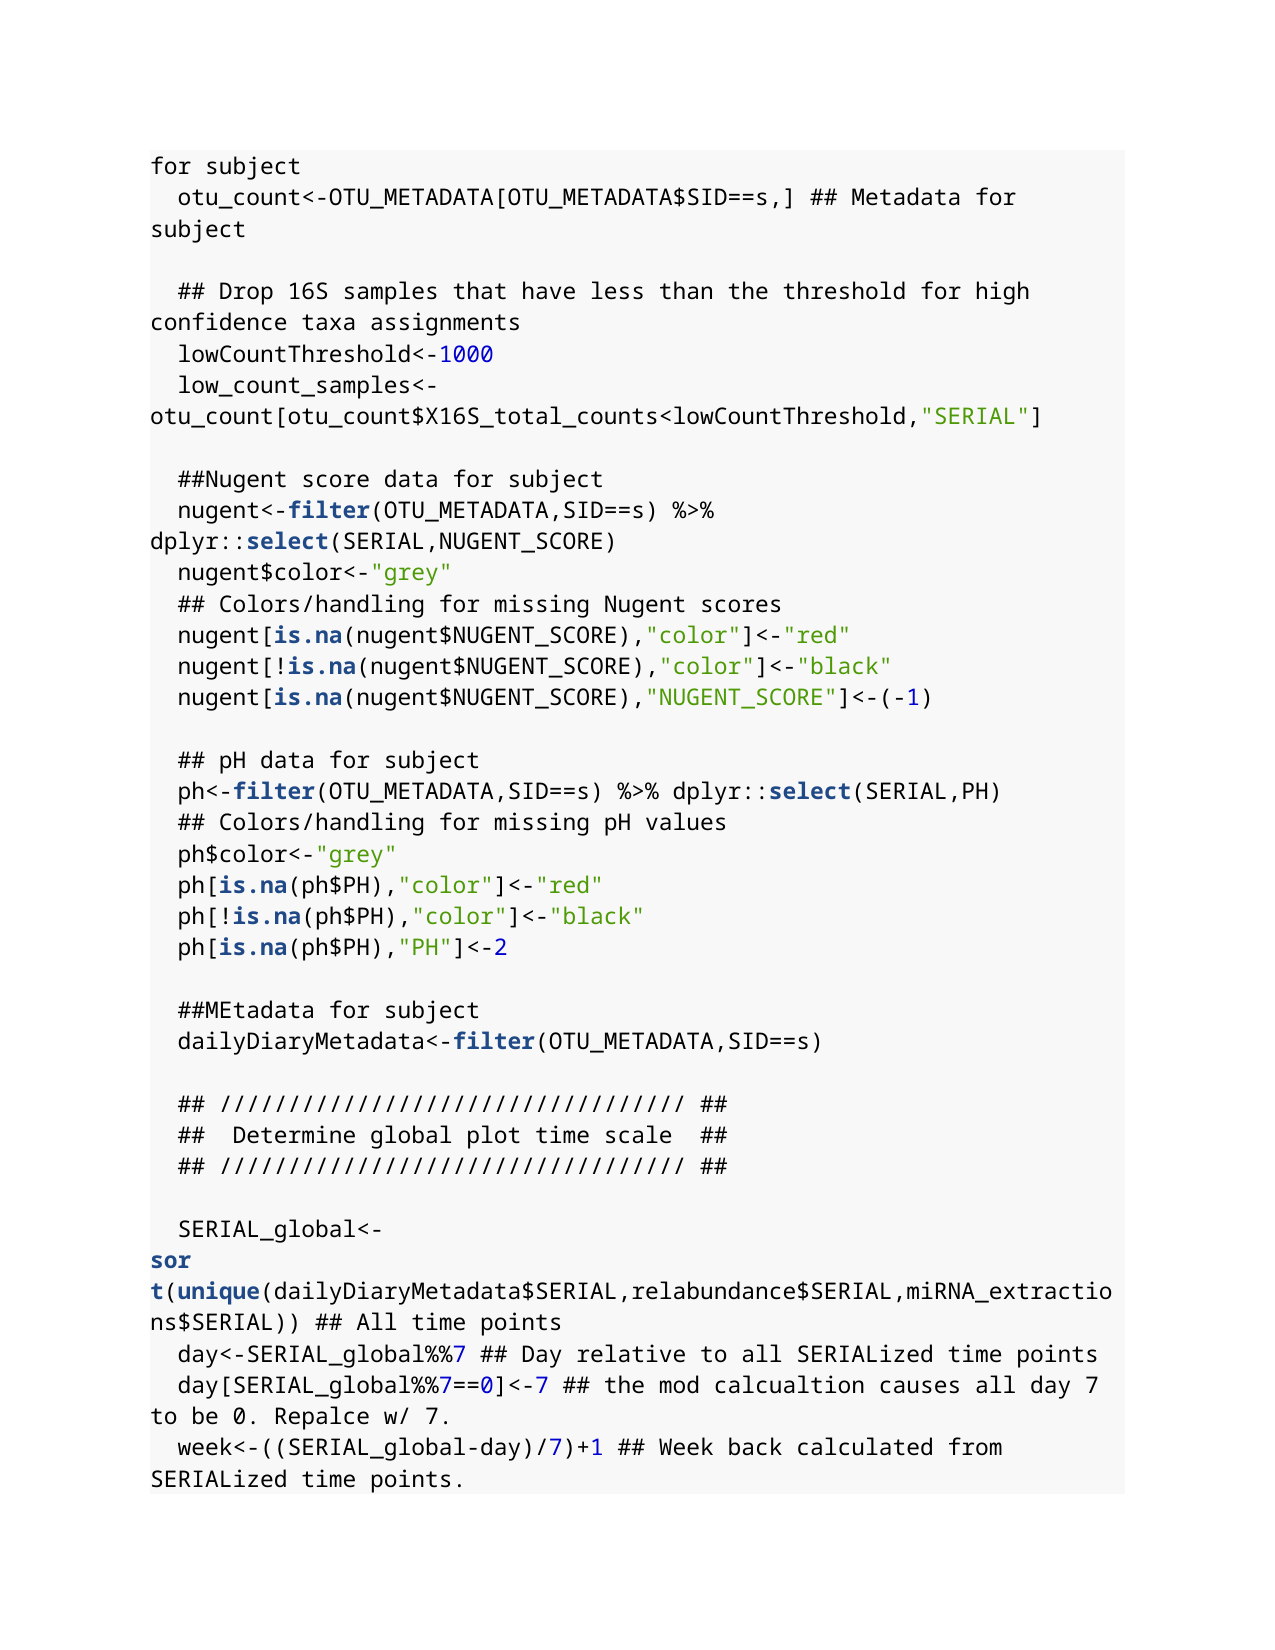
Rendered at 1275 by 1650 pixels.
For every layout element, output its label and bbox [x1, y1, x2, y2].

text [150, 150, 1125, 1494]
